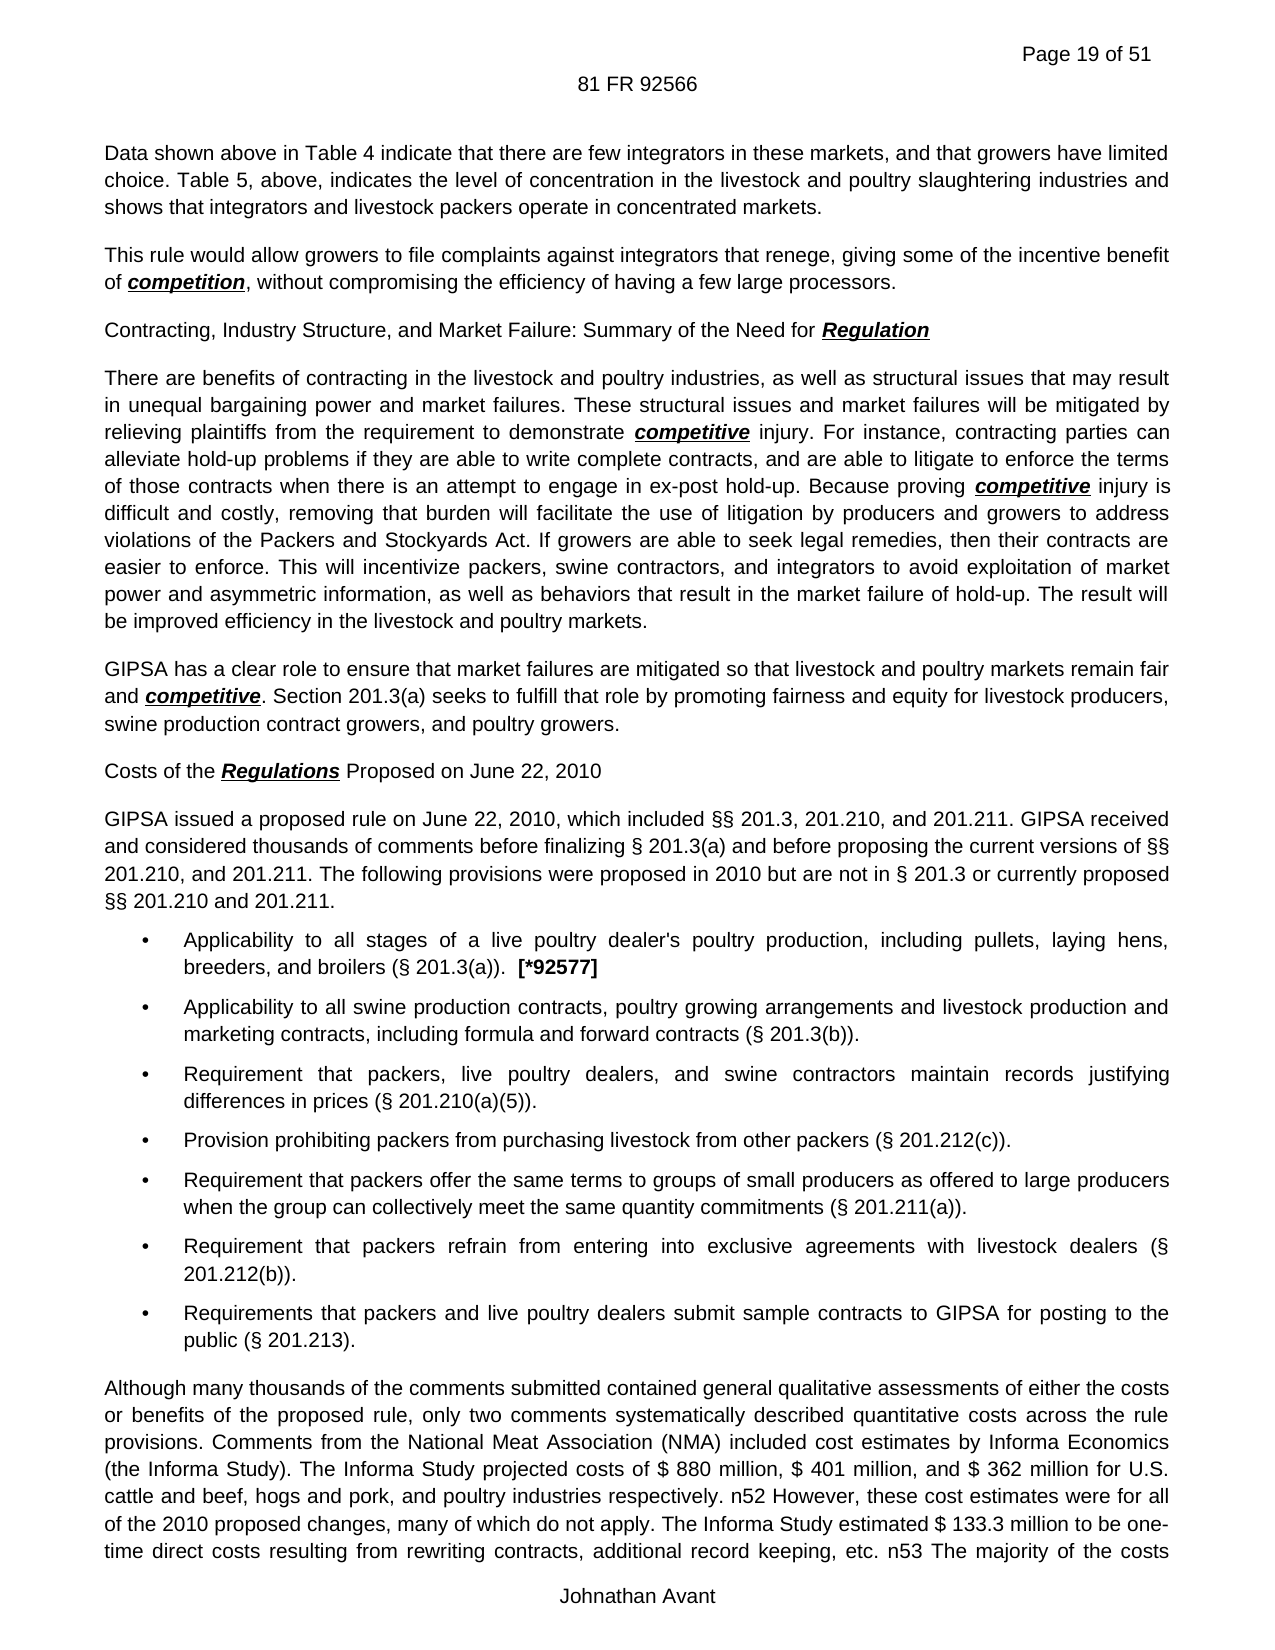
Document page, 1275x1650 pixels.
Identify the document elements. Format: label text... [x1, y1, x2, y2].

list Requirements that packers and live poultry dealers submit sample contracts to GIPSA for posting to the public (§ 201.213). [142, 1298, 1171, 1352]
list Requirement that packers refrain from entering into exclusive agreements with livestock dealers (§ 201.212(b)). [142, 1231, 1171, 1285]
text GIPSA issued a proposed rule on June 22, 2010, which included §§ 201.3, 201.210, and 201.211. GIPSA received and considered thousands of comments before finalizing § 201.3(a) and before proposing the current versions of §§ 201.210, and 201.211. The following provisions were proposed in 2010 but are not in § 201.3 or currently proposed §§ 201.210 and 201.211. [104, 804, 1171, 912]
list Applicability to all swine production contracts, poultry growing arrangements and livestock production and marketing contracts, including formula and forward contracts (§ 201.3(b)). [142, 992, 1171, 1046]
list Provision prohibiting packers from purchasing livestock from other packers (§ 201.212(c)). [142, 1125, 1171, 1152]
text Costs of the Regulations Proposed on June 22, 2010 [104, 756, 1171, 783]
list Requirement that packers, live poultry dealers, and swine contractors maintain records justifying differences in prices (§ 201.210(a)(5)). [142, 1058, 1171, 1112]
text There are benefits of contracting in the livestock and poultry industries, as well as structural issues that may result in unequal bargaining power and market failures. These structural issues and market failures will be mitigated by relieving plaintiffs from the requirement to demonstrate competitive injury. For instance, contracting parties can alleviate hold-up problems if they are able to write complete contracts, and are able to litigate to enforce the terms of those contracts when there is an attempt to engage in ex-post hold-up. Because proving competitive injury is difficult and costly, removing that burden will facilitate the use of litigation by producers and growers to address violations of the Packers and Stockyards Act. If growers are able to seek legal remedies, then their contracts are easier to enforce. This will incentivize packers, swine contractors, and integrators to avoid exploitation of market power and asymmetric information, as well as behaviors that result in the market failure of hold-up. The result will be improved efficiency in the livestock and poultry markets. [104, 362, 1171, 633]
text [104, 1373, 1171, 1562]
text Contracting, Industry Structure, and Market Failure: Summary of the Need for Regulation [104, 314, 1171, 342]
list Applicability to all stages of a live poultry dealer's poultry production, including pullets, laying hens, breeders, and broilers (§ 201.3(a)). [*92577] [142, 925, 1171, 979]
text This rule would allow growers to file complaints against integrators that renege, giving some of the incentive benefit of competition, without compromising the efficiency of having a few large processors. [104, 239, 1171, 294]
text GIPSA has a clear role to ensure that market failures are mitigated so that livestock and poultry markets remain fair and competitive. Section 201.3(a) seeks to fulfill that role by promoting fairness and equity for livestock producers, swine production contract growers, and poultry growers. [104, 654, 1171, 735]
list Requirement that packers offer the same terms to groups of small producers as offered to large producers when the group can collectively meet the same quantity commitments (§ 201.211(a)). [142, 1164, 1171, 1219]
text Data shown above in Table 4 indicate that there are few integrators in these markets, and that growers have limited choice. Table 5, above, indicates the level of concentration in the livestock and poultry slaughtering industries and shows that integrators and livestock packers operate in concentrated markets. [104, 137, 1171, 219]
